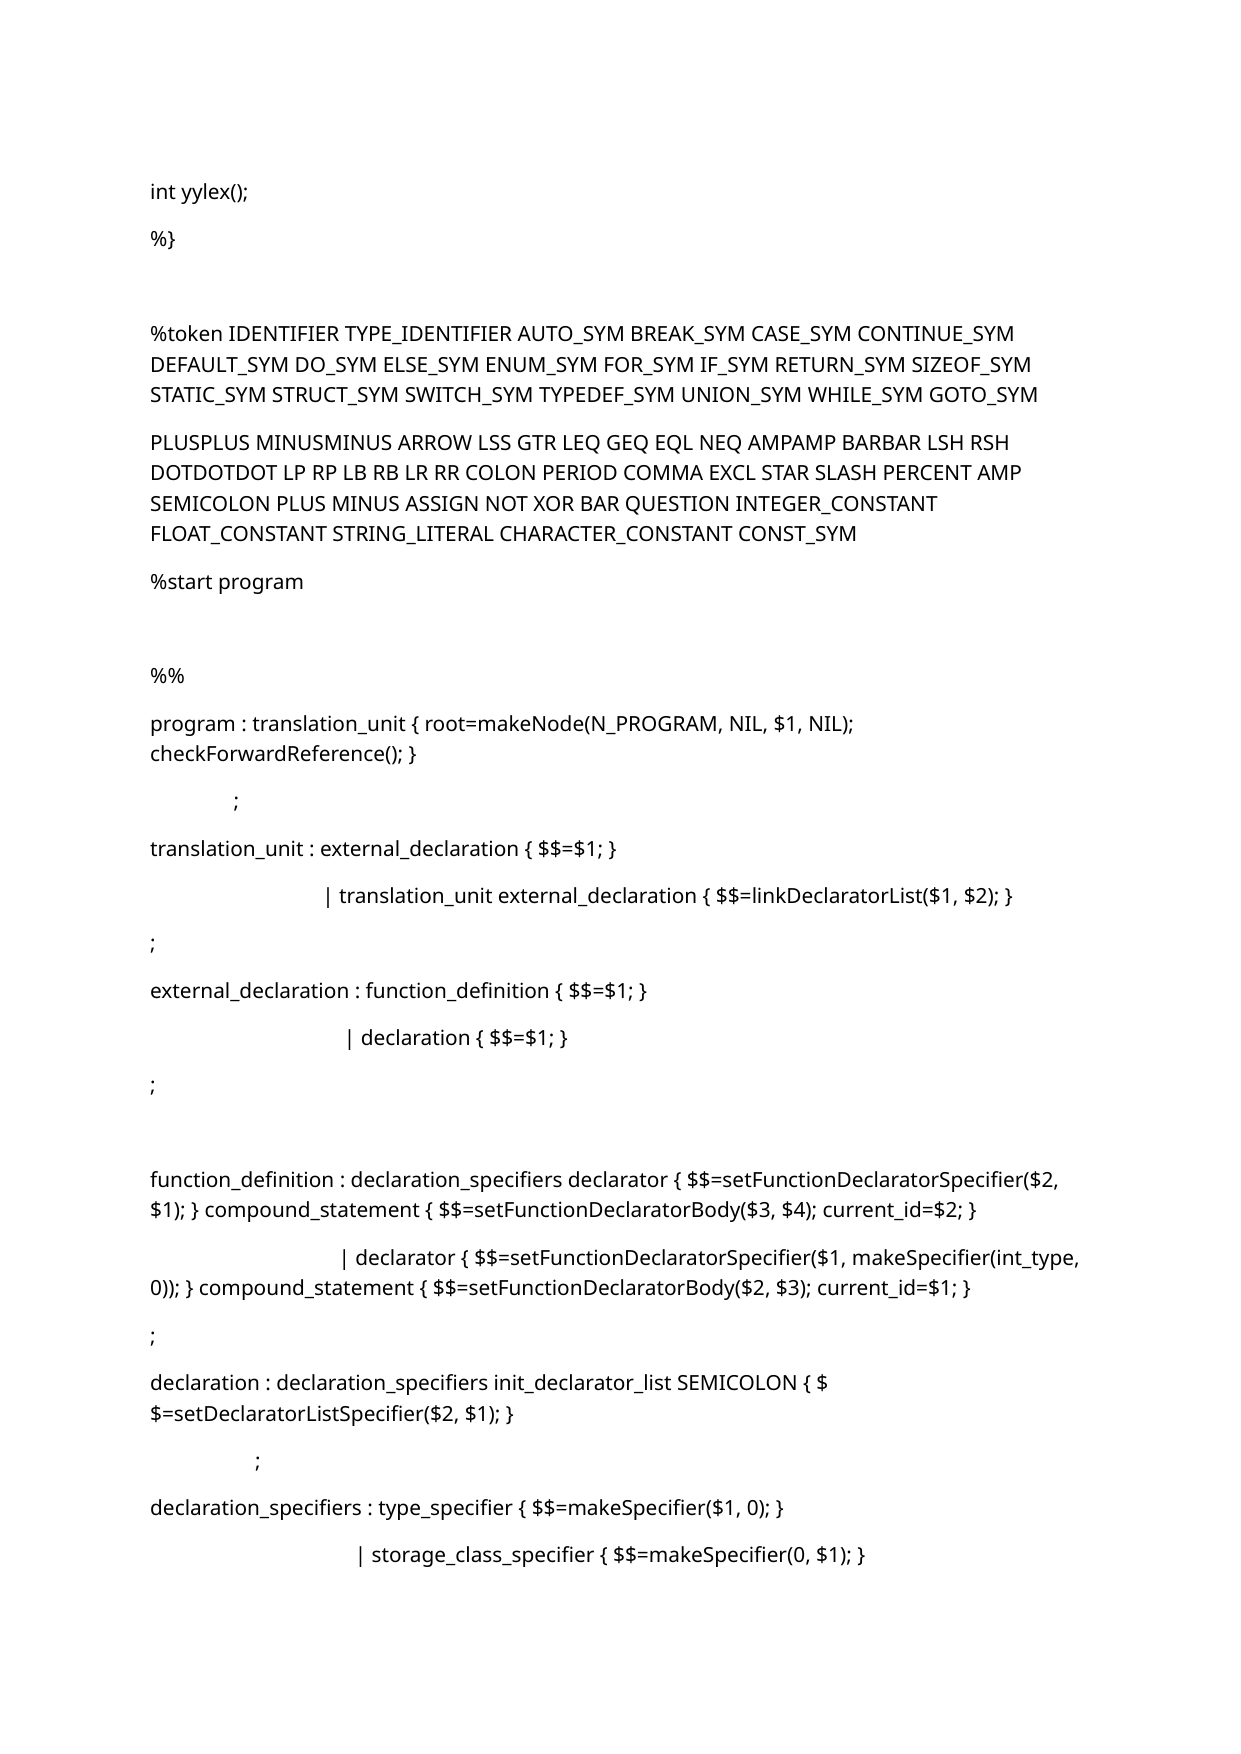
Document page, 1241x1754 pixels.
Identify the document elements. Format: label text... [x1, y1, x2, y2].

text | declaration { $$=$1; } [150, 1023, 1090, 1051]
text function_definition : declaration_specifiers declarator { $$=setFunctionDeclaratorSpecifier($2, $1); } compound_statement { $$=setFunctionDeclaratorBody($3, $4); current_id=$2; } [150, 1165, 1090, 1224]
text | declarator { $$=setFunctionDeclaratorSpecifier($1, makeSpecifier(int_type, 0)); } compound_statement { $$=setFunctionDeclaratorBody($2, $3); current_id=$1; } [150, 1243, 1090, 1302]
text declaration_specifiers : type_specifier { $$=makeSpecifier($1, 0); } [150, 1493, 1090, 1522]
text ; [150, 1321, 1090, 1349]
text declaration : declaration_specifiers init_declarator_list SEMICOLON { $$=setDeclaratorListSpecifier($2, $1); } [150, 1368, 1090, 1427]
text ; [150, 928, 1090, 957]
text %token IDENTIFIER TYPE_IDENTIFIER AUTO_SYM BREAK_SYM CASE_SYM CONTINUE_SYM DEFAULT_SYM DO_SYM ELSE_SYM ENUM_SYM FOR_SYM IF_SYM RETURN_SYM SIZEOF_SYM STATIC_SYM STRUCT_SYM SWITCH_SYM TYPEDEF_SYM UNION_SYM WHILE_SYM GOTO_SYM [150, 319, 1090, 409]
text %start program [150, 567, 1090, 595]
text | translation_unit external_declaration { $$=linkDeclaratorList($1, $2); } [150, 881, 1090, 909]
text %% [150, 661, 1090, 690]
text int yylex(); [150, 177, 1090, 206]
text ; [150, 787, 1090, 815]
text ; [150, 1070, 1090, 1099]
text external_declaration : function_definition { $$=$1; } [150, 976, 1090, 1004]
text | storage_class_specifier { $$=makeSpecifier(0, $1); } [150, 1541, 1090, 1569]
text translation_unit : external_declaration { $$=$1; } [150, 834, 1090, 862]
text %} [150, 224, 1090, 253]
text ; [150, 1446, 1090, 1474]
text PLUSPLUS MINUSMINUS ARROW LSS GTR LEQ GEQ EQL NEQ AMPAMP BARBAR LSH RSH DOTDOTDOT LP RP LB RB LR RR COLON PERIOD COMMA EXCL STAR SLASH PERCENT AMP SEMICOLON PLUS MINUS ASSIGN NOT XOR BAR QUESTION INTEGER_CONSTANT FLOAT_CONSTANT STRING_LITERAL CHARACTER_CONSTANT CONST_SYM [150, 428, 1090, 548]
text program : translation_unit { root=makeNode(N_PROGRAM, NIL, $1, NIL); checkForwardReference(); } [150, 709, 1090, 768]
